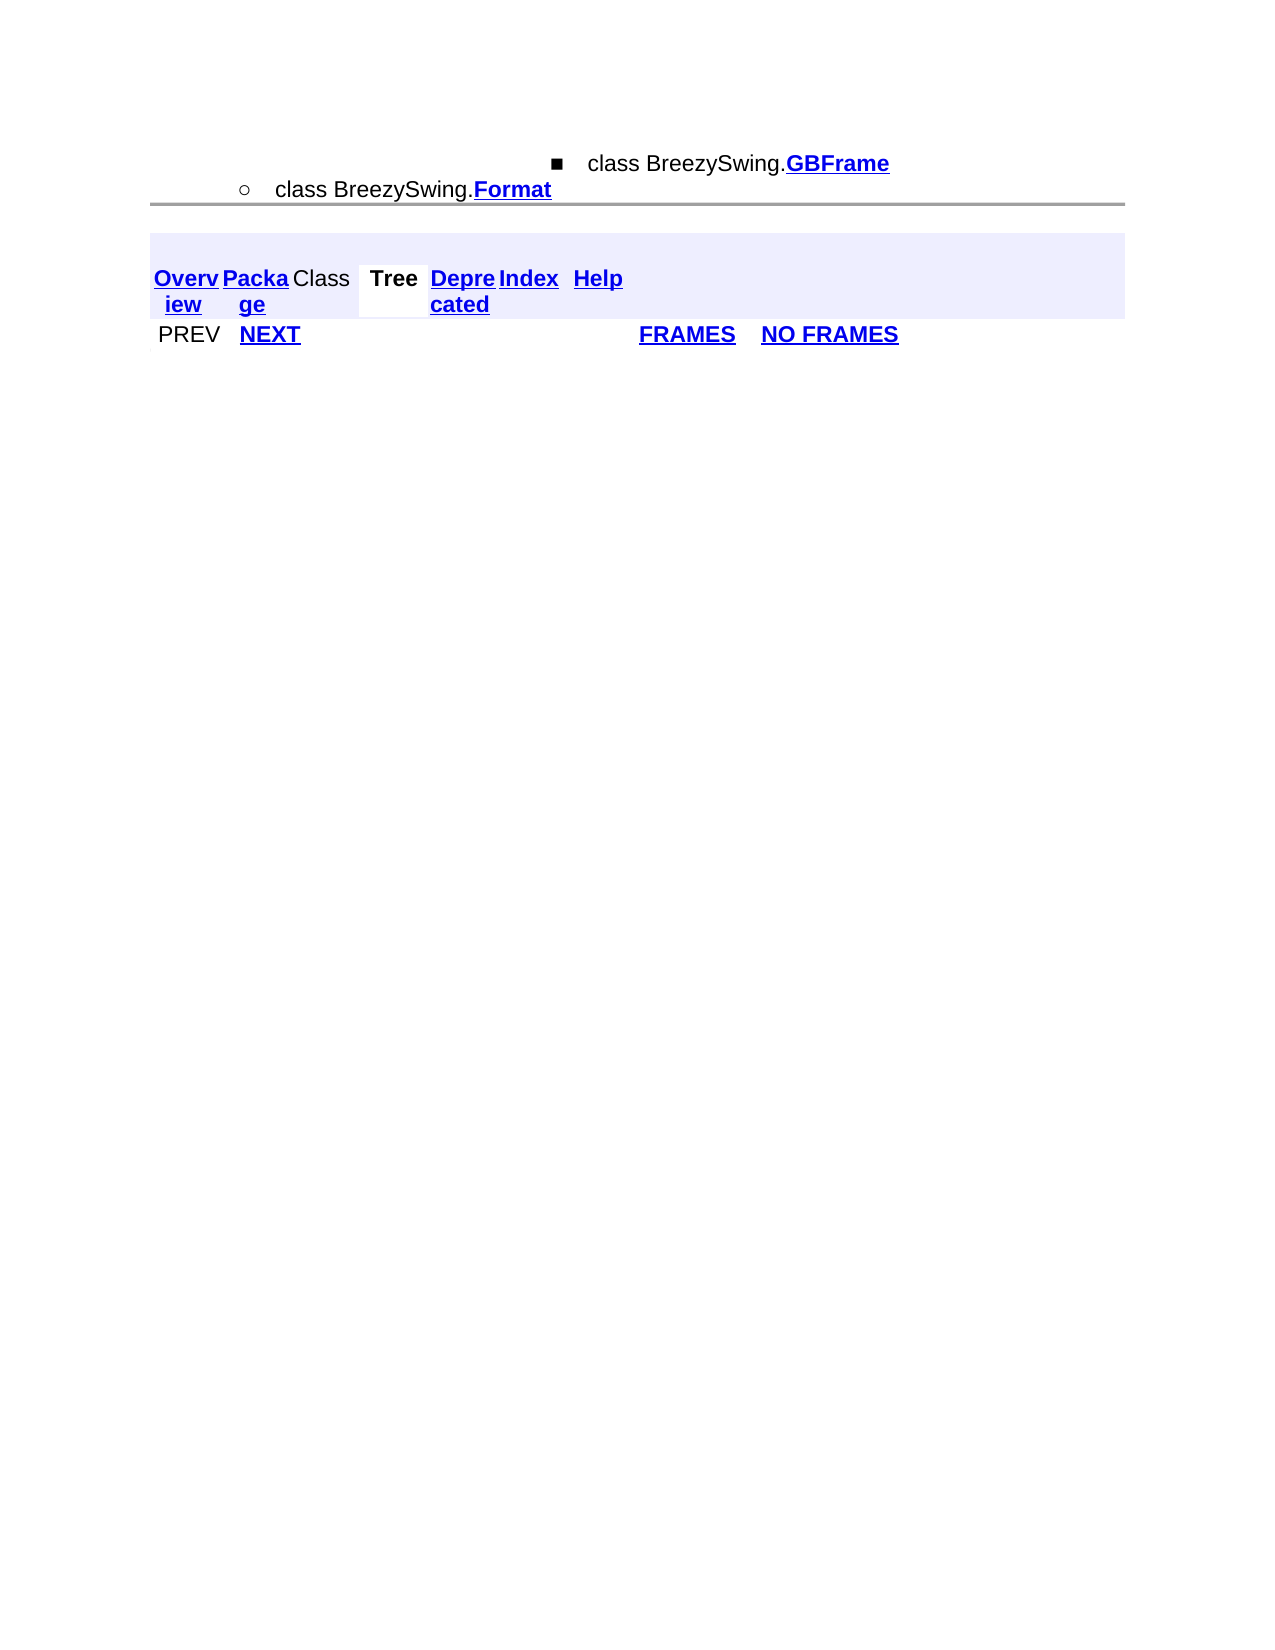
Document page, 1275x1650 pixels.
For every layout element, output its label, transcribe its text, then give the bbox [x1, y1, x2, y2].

list class BreezySwing.Format [237, 176, 1125, 202]
table_cell FRAMES NO FRAMES [638, 319, 1125, 348]
table_cell PREV NEXT [150, 319, 637, 348]
table_header [150, 233, 1125, 319]
list class BreezySwing.GBFrame [550, 150, 1125, 176]
